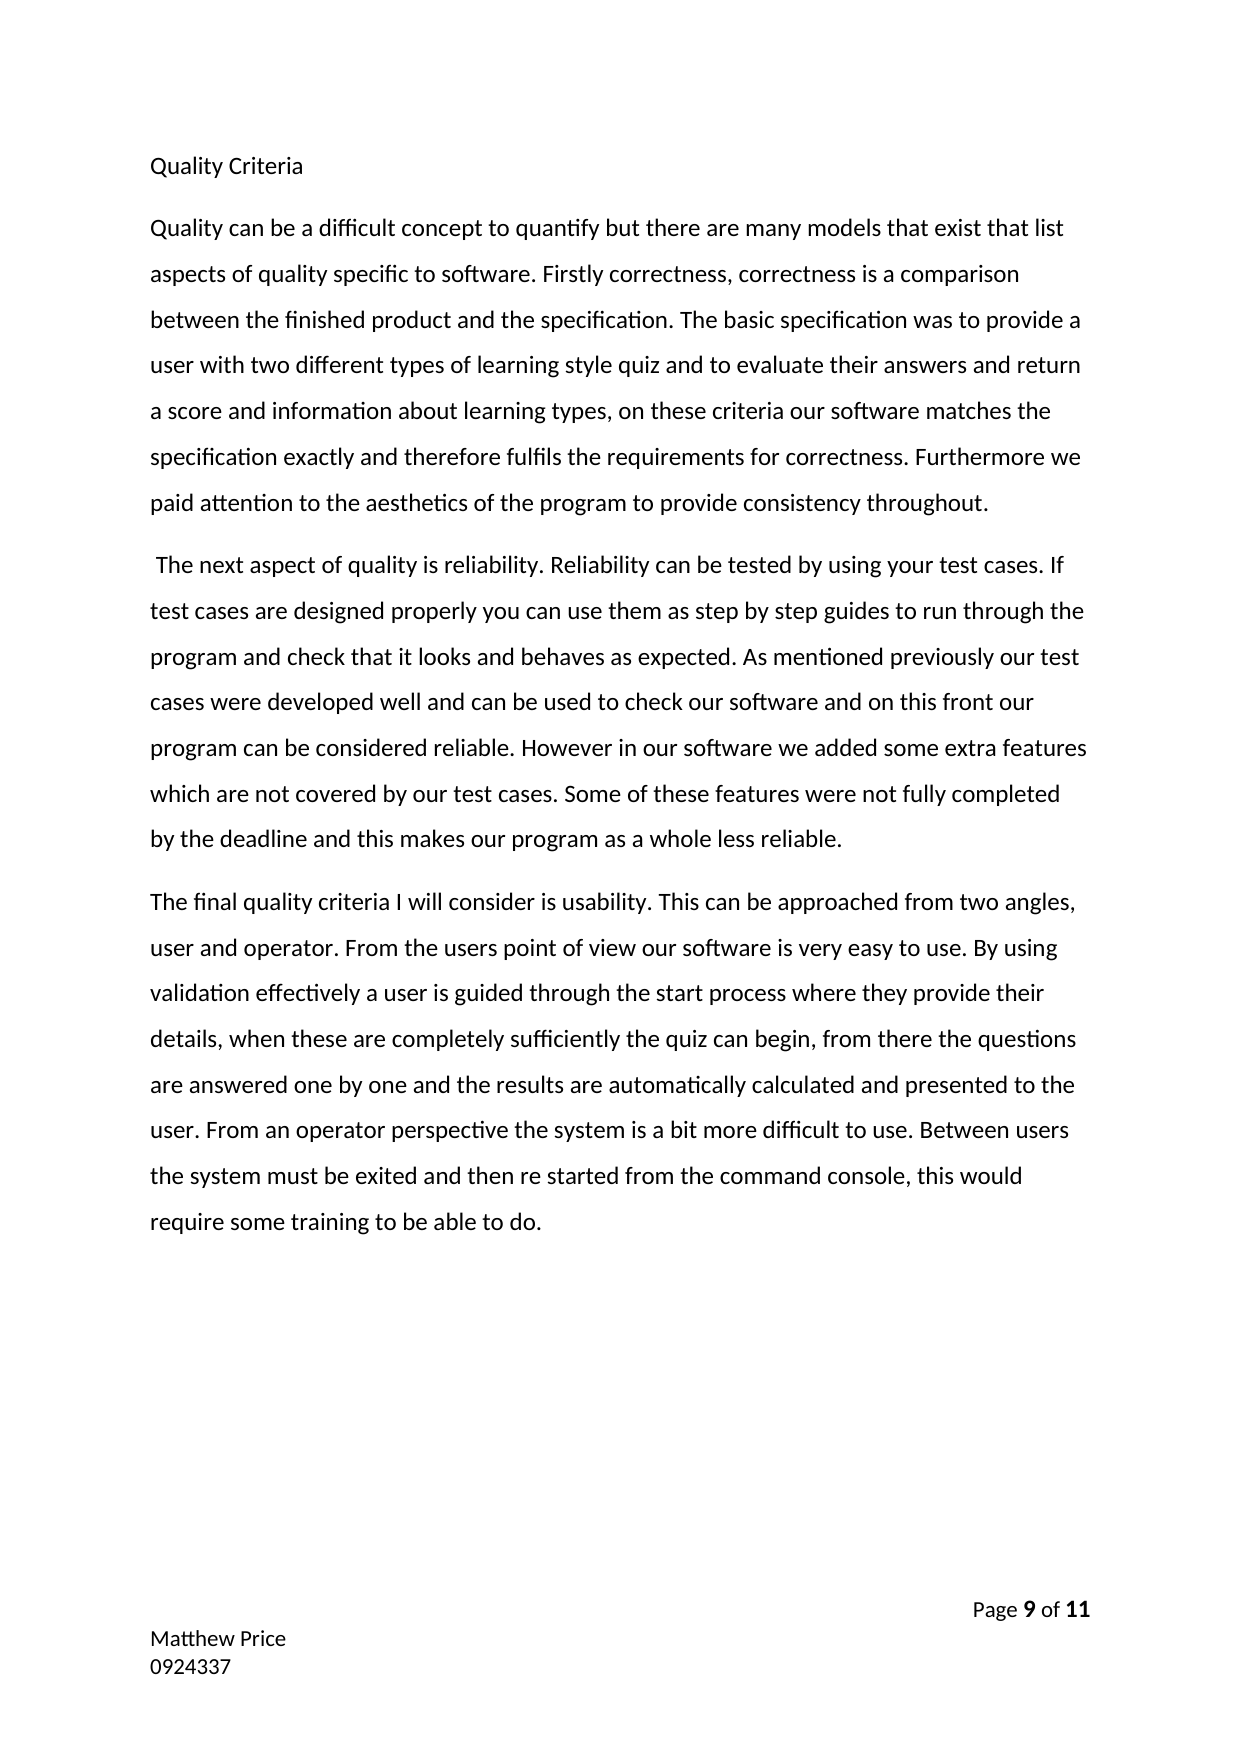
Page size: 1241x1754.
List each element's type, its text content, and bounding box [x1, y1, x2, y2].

text Quality can be a difficult concept to quantify but there are many models that exist that list aspects of quality specific to software. Firstly correctness, correctness is a comparison between the finished product and the specification. The basic specification was to provide a user with two different types of learning style quiz and to evaluate their answers and return a score and information about learning types, on these criteria our software matches the specification exactly and therefore fulfils the requirements for correctness. Furthermore we paid attention to the aesthetics of the program to provide consistency throughout. [150, 212, 1090, 517]
text The next aspect of quality is reliability. Reliability can be tested by using your test cases. If test cases are designed properly you can use them as step by step guides to run through the program and check that it looks and behaves as expected. As mentioned previously our test cases were developed well and can be used to check our software and on this front our program can be considered reliable. However in our software we added some extra features which are not covered by our test cases. Some of these features were not fully completed by the deadline and this makes our program as a whole less reliable. [150, 549, 1090, 854]
text Quality Criteria [150, 150, 1090, 181]
text The final quality criteria I will consider is usability. This can be approached from two angles, user and operator. From the users point of view our software is very easy to use. By using validation effectively a user is guided through the start process where they provide their details, when these are completely sufficiently the quiz can begin, from there the questions are answered one by one and the results are automatically calculated and presented to the user. From an operator perspective the system is a bit more difficult to use. Between users the system must be exited and then re started from the command console, this would require some training to be able to do. [150, 886, 1090, 1237]
